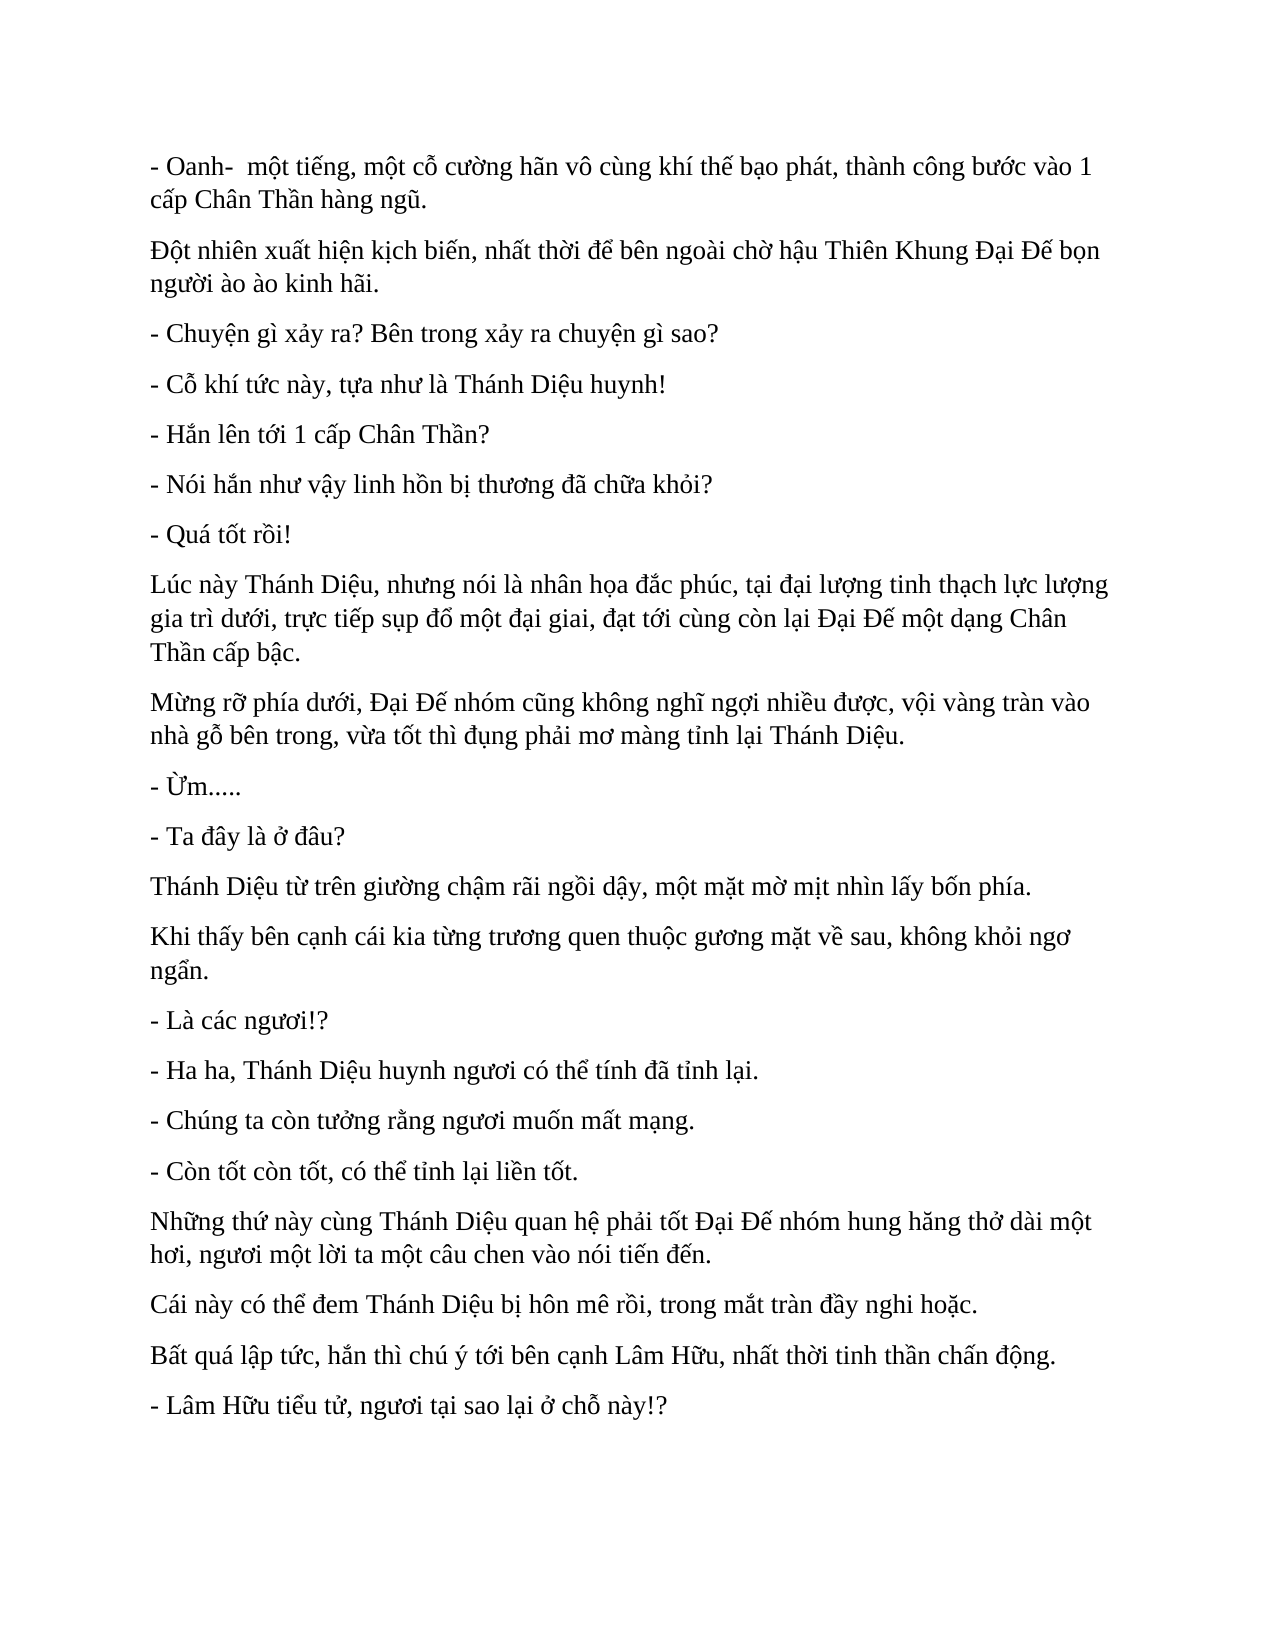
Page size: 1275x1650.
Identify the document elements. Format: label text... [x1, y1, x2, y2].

text - Chuyện gì xảy ra? Bên trong xảy ra chuyện gì sao? [150, 317, 1125, 349]
text Mừng rỡ phía dưới, Đại Đế nhóm cũng không nghĩ ngợi nhiều được, vội vàng tràn vào nhà gỗ bên trong, vừa tốt thì đụng phải mơ màng tỉnh lại Thánh Diệu. [150, 686, 1125, 751]
text - Quá tốt rồi! [150, 518, 1125, 549]
text - Ta đây là ở đâu? [150, 820, 1125, 851]
text Bất quá lập tức, hắn thì chú ý tới bên cạnh Lâm Hữu, nhất thời tinh thần chấn động. [150, 1339, 1125, 1370]
text Thánh Diệu từ trên giường chậm rãi ngồi dậy, một mặt mờ mịt nhìn lấy bốn phía. [150, 870, 1125, 901]
text Lúc này Thánh Diệu, nhưng nói là nhân họa đắc phúc, tại đại lượng tinh thạch lực lượng gia trì dưới, trực tiếp sụp đổ một đại giai, đạt tới cùng còn lại Đại Đế một dạng Chân Thần cấp bậc. [150, 568, 1125, 667]
text - Lâm Hữu tiểu tử, ngươi tại sao lại ở chỗ này!? [150, 1389, 1125, 1420]
text - Là các ngươi!? [150, 1004, 1125, 1035]
text Cái này có thể đem Thánh Diệu bị hôn mê rồi, trong mắt tràn đầy nghi hoặc. [150, 1288, 1125, 1320]
text - Cỗ khí tức này, tựa như là Thánh Diệu huynh! [150, 368, 1125, 399]
text - Chúng ta còn tưởng rằng ngươi muốn mất mạng. [150, 1104, 1125, 1136]
text - Ừm..... [150, 769, 1125, 801]
text - Oanh- một tiếng, một cỗ cường hãn vô cùng khí thế bạo phát, thành công bước vào 1 cấp Chân Thần hàng ngũ. [150, 150, 1125, 215]
text Đột nhiên xuất hiện kịch biến, nhất thời để bên ngoài chờ hậu Thiên Khung Đại Đế bọn người ào ào kinh hãi. [150, 234, 1125, 298]
text - Ha ha, Thánh Diệu huynh ngươi có thể tính đã tỉnh lại. [150, 1054, 1125, 1085]
text - Còn tốt còn tốt, có thể tỉnh lại liền tốt. [150, 1154, 1125, 1186]
text - Nói hắn như vậy linh hồn bị thương đã chữa khỏi? [150, 468, 1125, 499]
text Khi thấy bên cạnh cái kia từng trương quen thuộc gương mặt về sau, không khỏi ngơ ngẩn. [150, 920, 1125, 985]
text Những thứ này cùng Thánh Diệu quan hệ phải tốt Đại Đế nhóm hung hăng thở dài một hơi, ngươi một lời ta một câu chen vào nói tiến đến. [150, 1205, 1125, 1269]
text - Hắn lên tới 1 cấp Chân Thần? [150, 418, 1125, 449]
